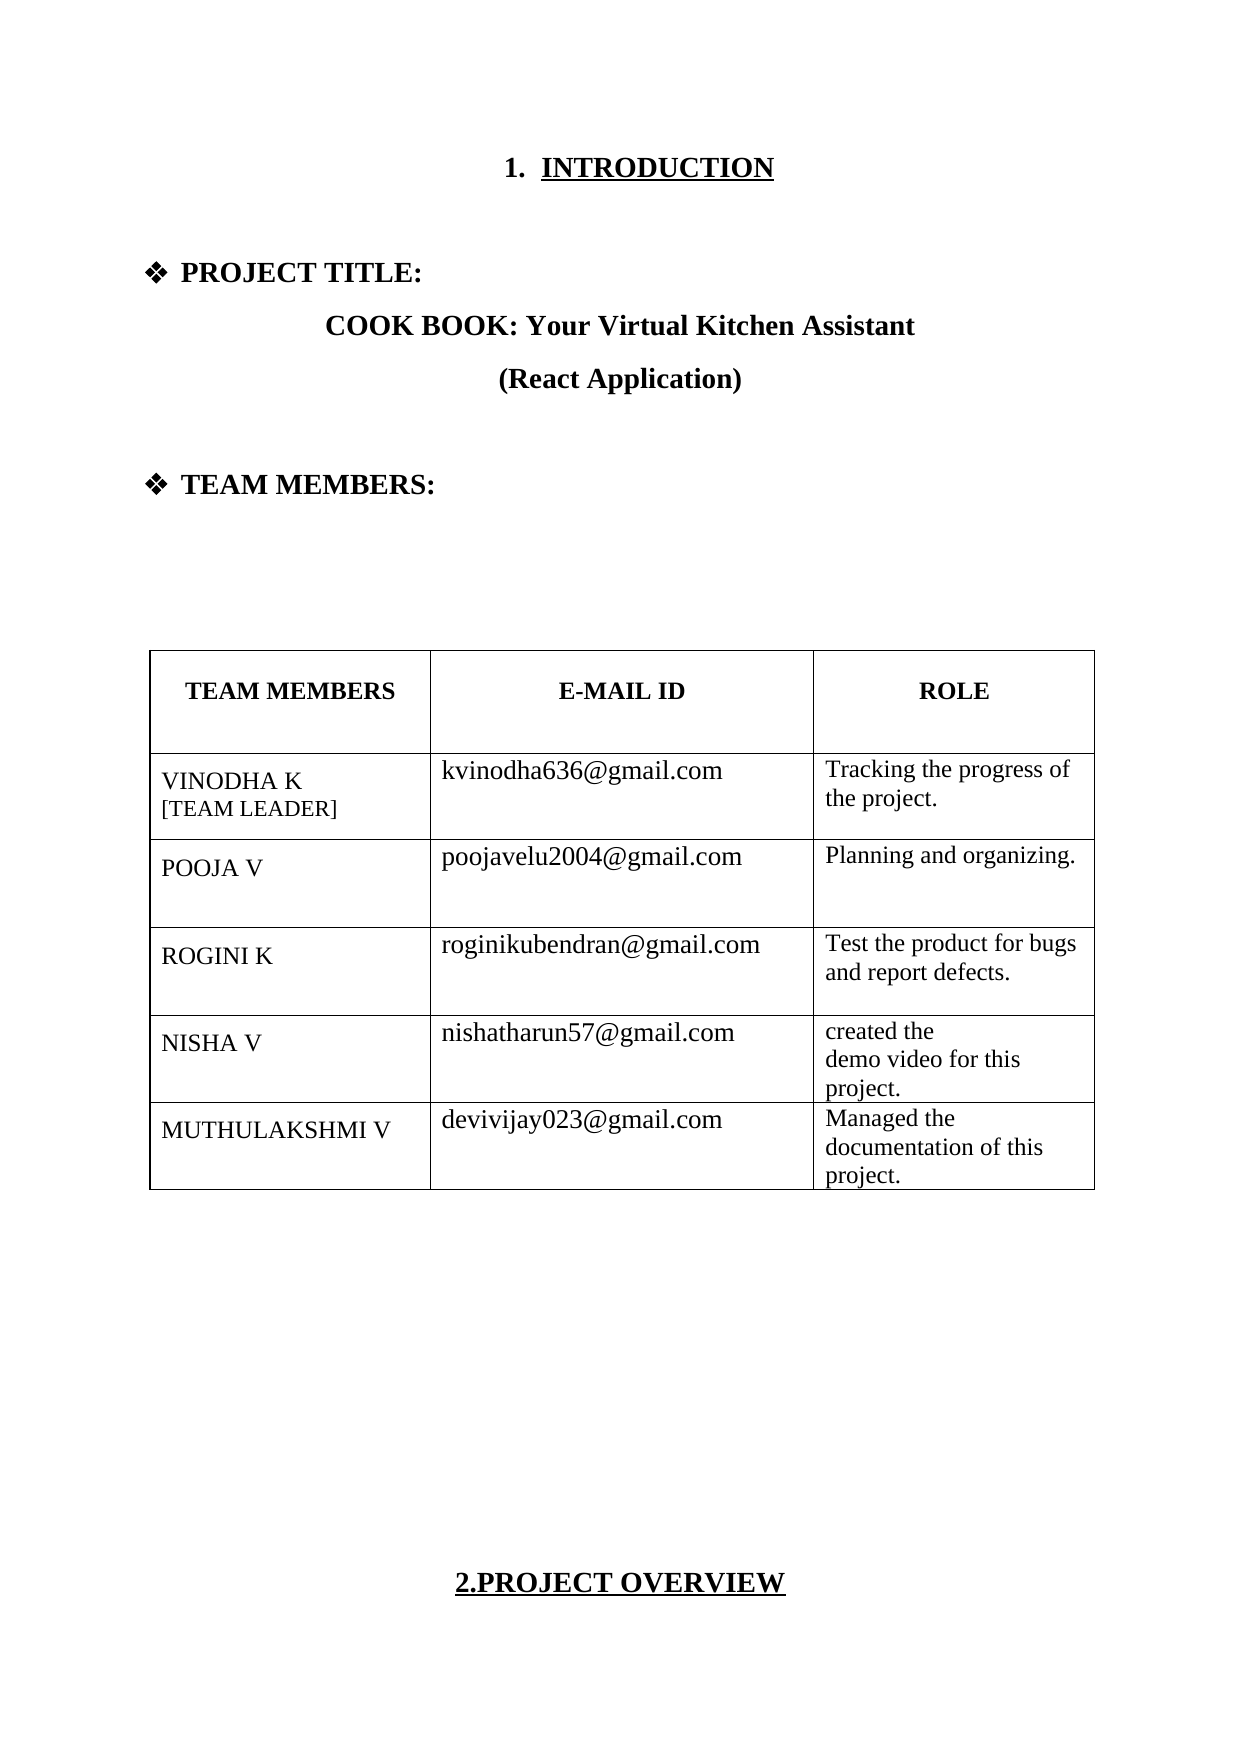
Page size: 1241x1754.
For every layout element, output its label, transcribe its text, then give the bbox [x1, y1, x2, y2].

table_cell POOJA V [151, 840, 430, 927]
table_header ROLE [814, 651, 1094, 753]
table_cell roginikubendran@gmail.com [431, 928, 813, 1015]
table_cell ROGINI K [151, 928, 430, 1015]
table_cell VINODHA K [TEAM LEADER] [151, 754, 430, 839]
text (React Application) [150, 361, 1090, 395]
table_cell kvinodha636@gmail.com [431, 754, 813, 839]
table_cell nishatharun57@gmail.com [431, 1016, 813, 1102]
table_cell Tracking the progress of the project. [814, 754, 1094, 839]
table_header TEAM MEMBERS [151, 651, 430, 753]
list INTRODUCTION [187, 150, 1090, 183]
table_cell Managed the documentation of this project. [814, 1103, 1094, 1189]
list PROJECT TITLE: [143, 256, 1090, 289]
table_cell Planning and organizing. [814, 840, 1094, 927]
table_cell devivijay023@gmail.com [431, 1103, 813, 1189]
text 2.PROJECT OVERVIEW [150, 1565, 1090, 1599]
table_header E-MAIL ID [431, 651, 813, 753]
table_cell NISHA V [151, 1016, 430, 1102]
table_cell created the demo video for this project. [814, 1016, 1094, 1102]
text COOK BOOK: Your Virtual Kitchen Assistant [150, 308, 1090, 342]
table_cell Test the product for bugs and report defects. [814, 928, 1094, 1015]
list TEAM MEMBERS: [143, 467, 1090, 501]
table_cell MUTHULAKSHMI V [151, 1103, 430, 1189]
table_cell poojavelu2004@gmail.com [431, 840, 813, 927]
